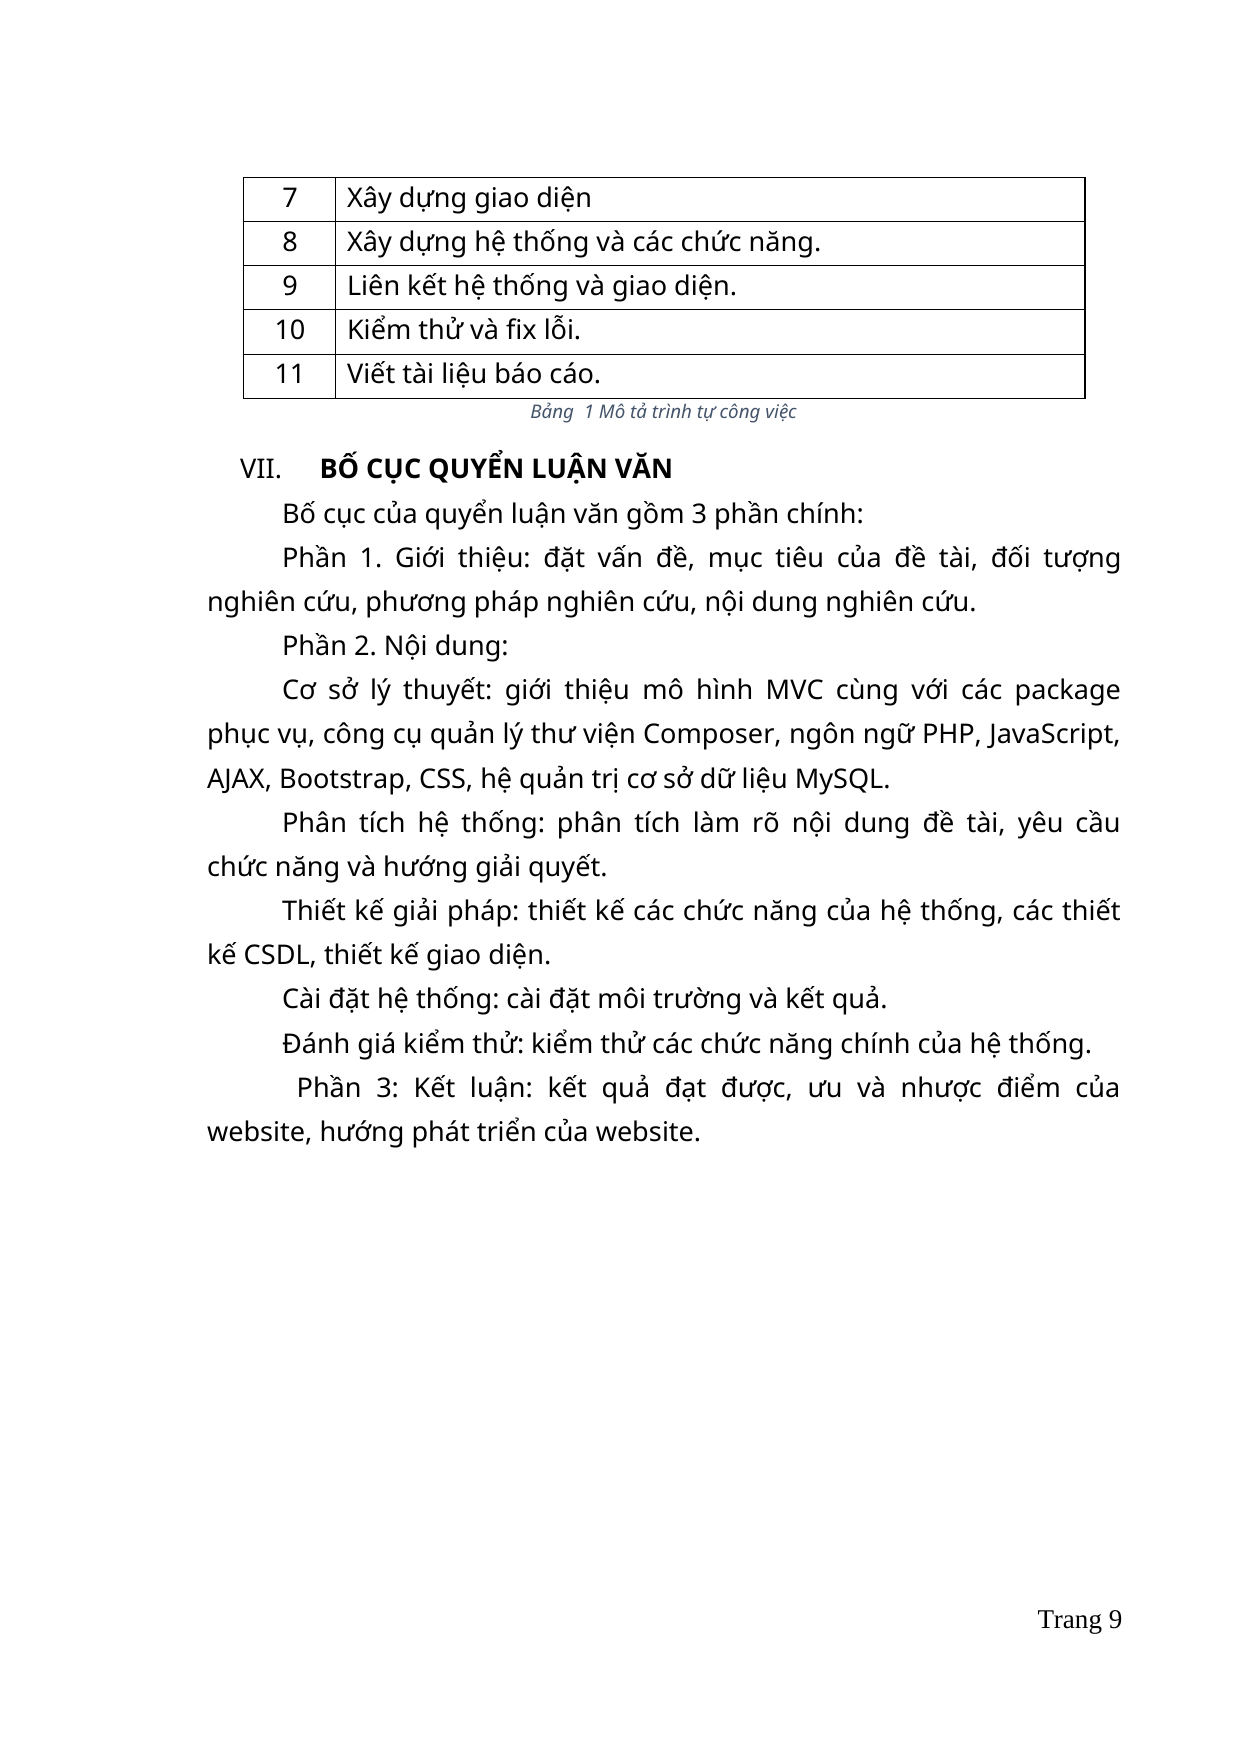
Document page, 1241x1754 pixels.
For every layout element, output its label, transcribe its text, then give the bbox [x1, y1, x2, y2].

text Phần 1. Giới thiệu: đặt vấn đề, mục tiêu của đề tài, đối tượng nghiên cứu, phương pháp nghiên cứu, nội dung nghiên cứu. [207, 538, 1122, 619]
text Phân tích hệ thống: phân tích làm rõ nội dung đề tài, yêu cầu chức năng và hướng giải quyết. [207, 803, 1122, 884]
table_cell 9 [244, 266, 335, 309]
text Cài đặt hệ thống: cài đặt môi trường và kết quả. [207, 980, 1122, 1017]
text Bố cục của quyển luận văn gồm 3 phần chính: [207, 494, 1122, 531]
text Đánh giá kiểm thử: kiểm thử các chức năng chính của hệ thống. [207, 1024, 1122, 1061]
table_cell 8 [244, 222, 335, 265]
text Bảng 1 Mô tả trình tự công việc [207, 398, 1122, 424]
text Phần 2. Nội dung: [207, 627, 1122, 663]
list BỐ CỤC QUYỂN LUẬN VĂN [282, 450, 1122, 487]
table_cell 10 [244, 310, 335, 353]
table_cell Xây dựng hệ thống và các chức năng. [336, 222, 1084, 265]
table_cell 11 [244, 355, 335, 397]
table_cell Viết tài liệu báo cáo. [336, 355, 1084, 397]
text Phần 3: Kết luận: kết quả đạt được, ưu và nhược điểm của website, hướng phát triển của website. [207, 1068, 1122, 1149]
table_cell Xây dựng giao diện [336, 178, 1084, 221]
table_cell 7 [244, 178, 335, 221]
table_cell Kiểm thử và fix lỗi. [336, 310, 1084, 353]
text Thiết kế giải pháp: thiết kế các chức năng của hệ thống, các thiết kế CSDL, thiết kế giao diện. [207, 892, 1122, 973]
text Cơ sở lý thuyết: giới thiệu mô hình MVC cùng với các package phục vụ, công cụ quản lý thư viện Composer, ngôn ngữ PHP, JavaScript, AJAX, Bootstrap, CSS, hệ quản trị cơ sở dữ liệu MySQL. [207, 671, 1122, 796]
table_cell Liên kết hệ thống và giao diện. [336, 266, 1084, 309]
